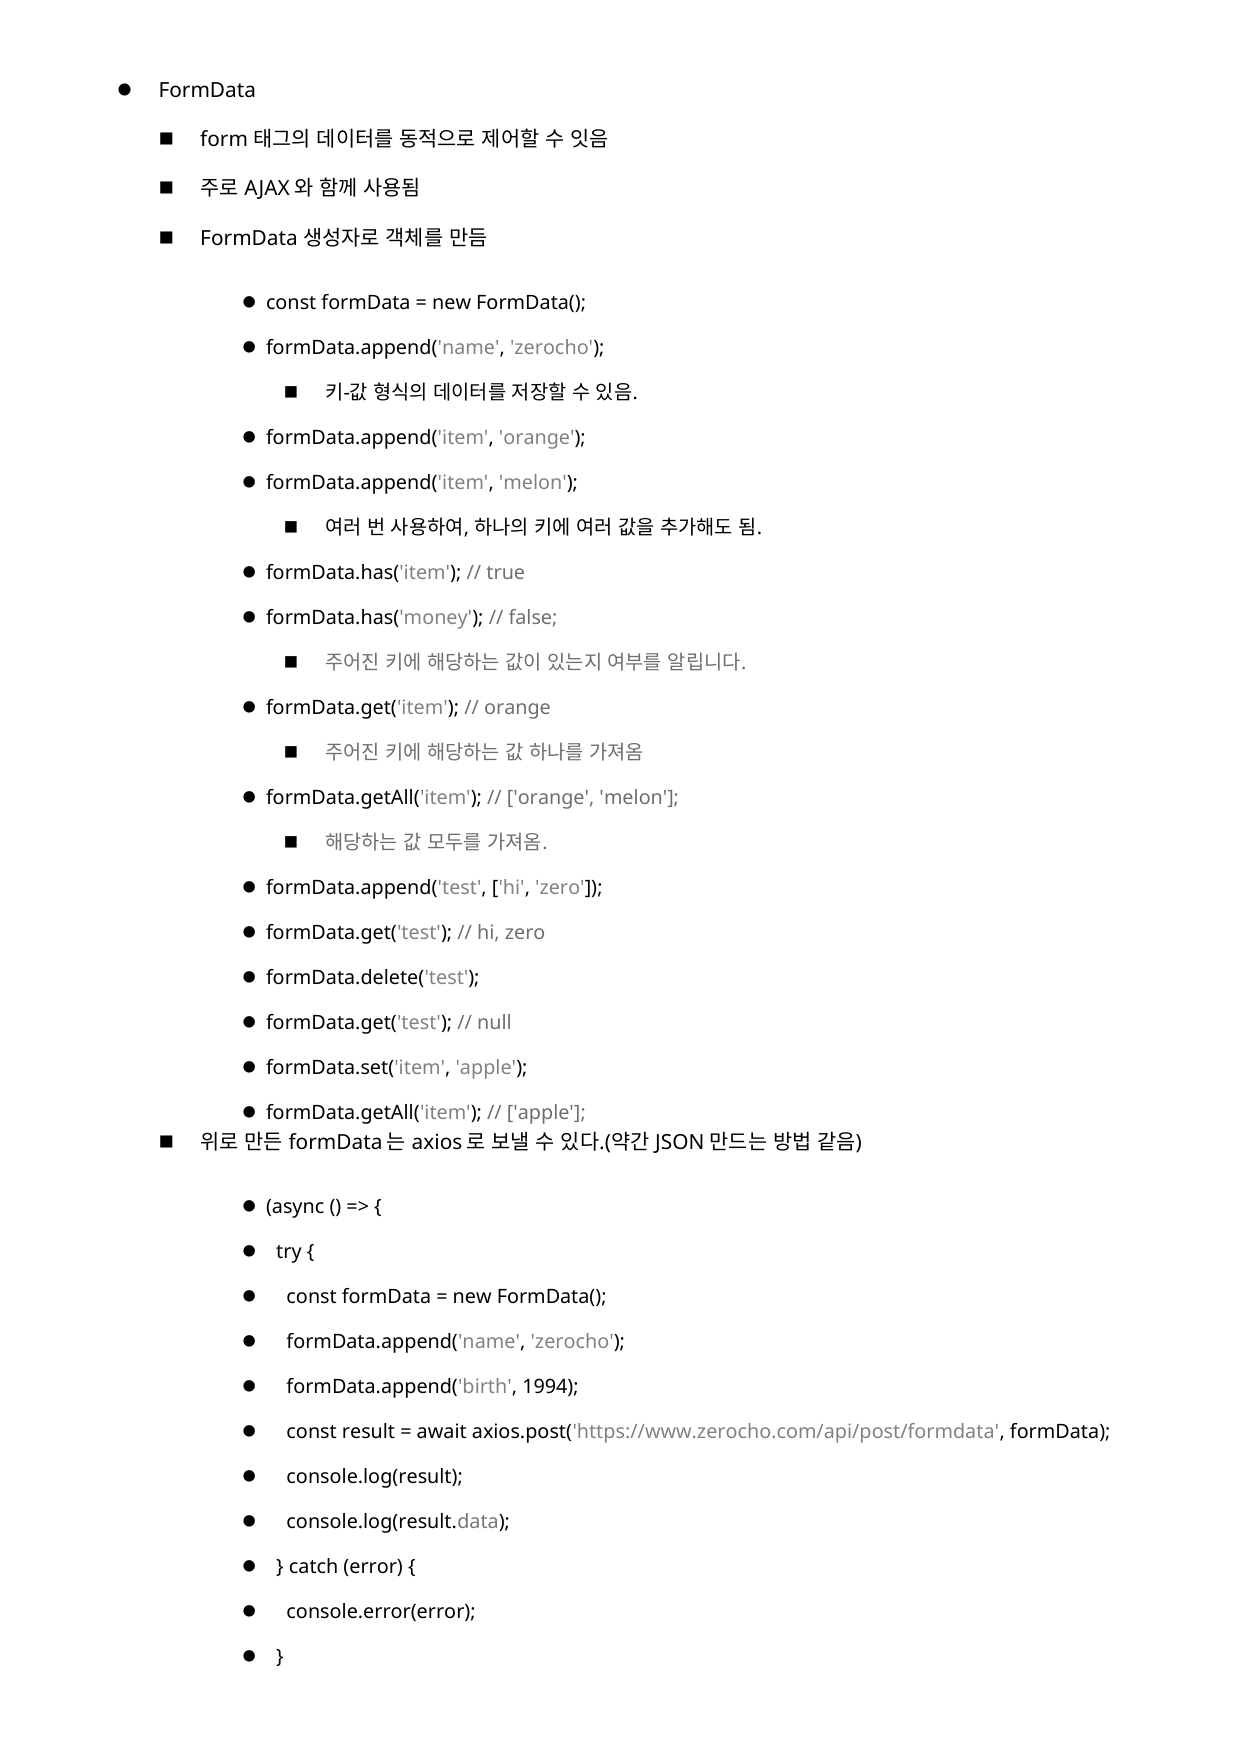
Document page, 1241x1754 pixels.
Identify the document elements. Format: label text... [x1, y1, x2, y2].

list } [242, 1625, 1165, 1670]
list const formData = new FormData(); [242, 270, 1165, 315]
list formData.set('item', 'apple'); [242, 1035, 1165, 1080]
list 키-값 형식의 데이터를 저장할 수 있음. [283, 360, 1165, 405]
list formData.append('item', 'melon'); [242, 450, 1165, 495]
list 위로 만든 formData는 axios로 보낼 수 있다.(약간 JSON 만드는 방법 같음) [158, 1125, 1165, 1156]
list formData.get('test'); // null [242, 990, 1165, 1035]
list formData.get('item'); // orange [242, 675, 1165, 720]
list console.log(result); [242, 1445, 1165, 1490]
list const formData = new FormData(); [242, 1265, 1165, 1310]
list 주로 AJAX와 함께 사용됨 [158, 172, 1165, 202]
list form 태그의 데이터를 동적으로 제어할 수 잇음 [158, 122, 1165, 153]
list formData.getAll('item'); // ['orange', 'melon']; [242, 765, 1165, 810]
list formData.get('test'); // hi, zero [242, 900, 1165, 945]
list } catch (error) { [242, 1535, 1165, 1580]
list formData.has('money'); // false; [242, 585, 1165, 630]
list formData.append('birth', 1994); [242, 1355, 1165, 1400]
list try { [242, 1220, 1165, 1265]
list console.error(error); [242, 1580, 1165, 1625]
list 해당하는 값 모두를 가져옴. [283, 810, 1165, 855]
list (async () => { [242, 1175, 1165, 1220]
list formData.append('name', 'zerocho'); [242, 315, 1165, 360]
list 주어진 키에 해당하는 값 하나를 가져옴 [283, 720, 1165, 765]
list formData.append('item', 'orange'); [242, 405, 1165, 450]
list 여러 번 사용하여, 하나의 키에 여러 값을 추가해도 됨. [283, 495, 1165, 540]
list FormData 생성자로 객체를 만듬 [158, 221, 1165, 251]
list const result = await axios.post('https://www.zerocho.com/api/post/formdata', formData); [242, 1400, 1165, 1445]
list formData.getAll('item'); // ['apple']; [242, 1080, 1165, 1125]
list formData.has('item'); // true [242, 540, 1165, 585]
list formData.delete('test'); [242, 945, 1165, 990]
list FormData [117, 75, 1165, 103]
list 주어진 키에 해당하는 값이 있는지 여부를 알립니다. [283, 630, 1165, 675]
list console.log(result.data); [242, 1490, 1165, 1535]
list formData.append('name', 'zerocho'); [242, 1310, 1165, 1355]
list formData.append('test', ['hi', 'zero']); [242, 855, 1165, 900]
